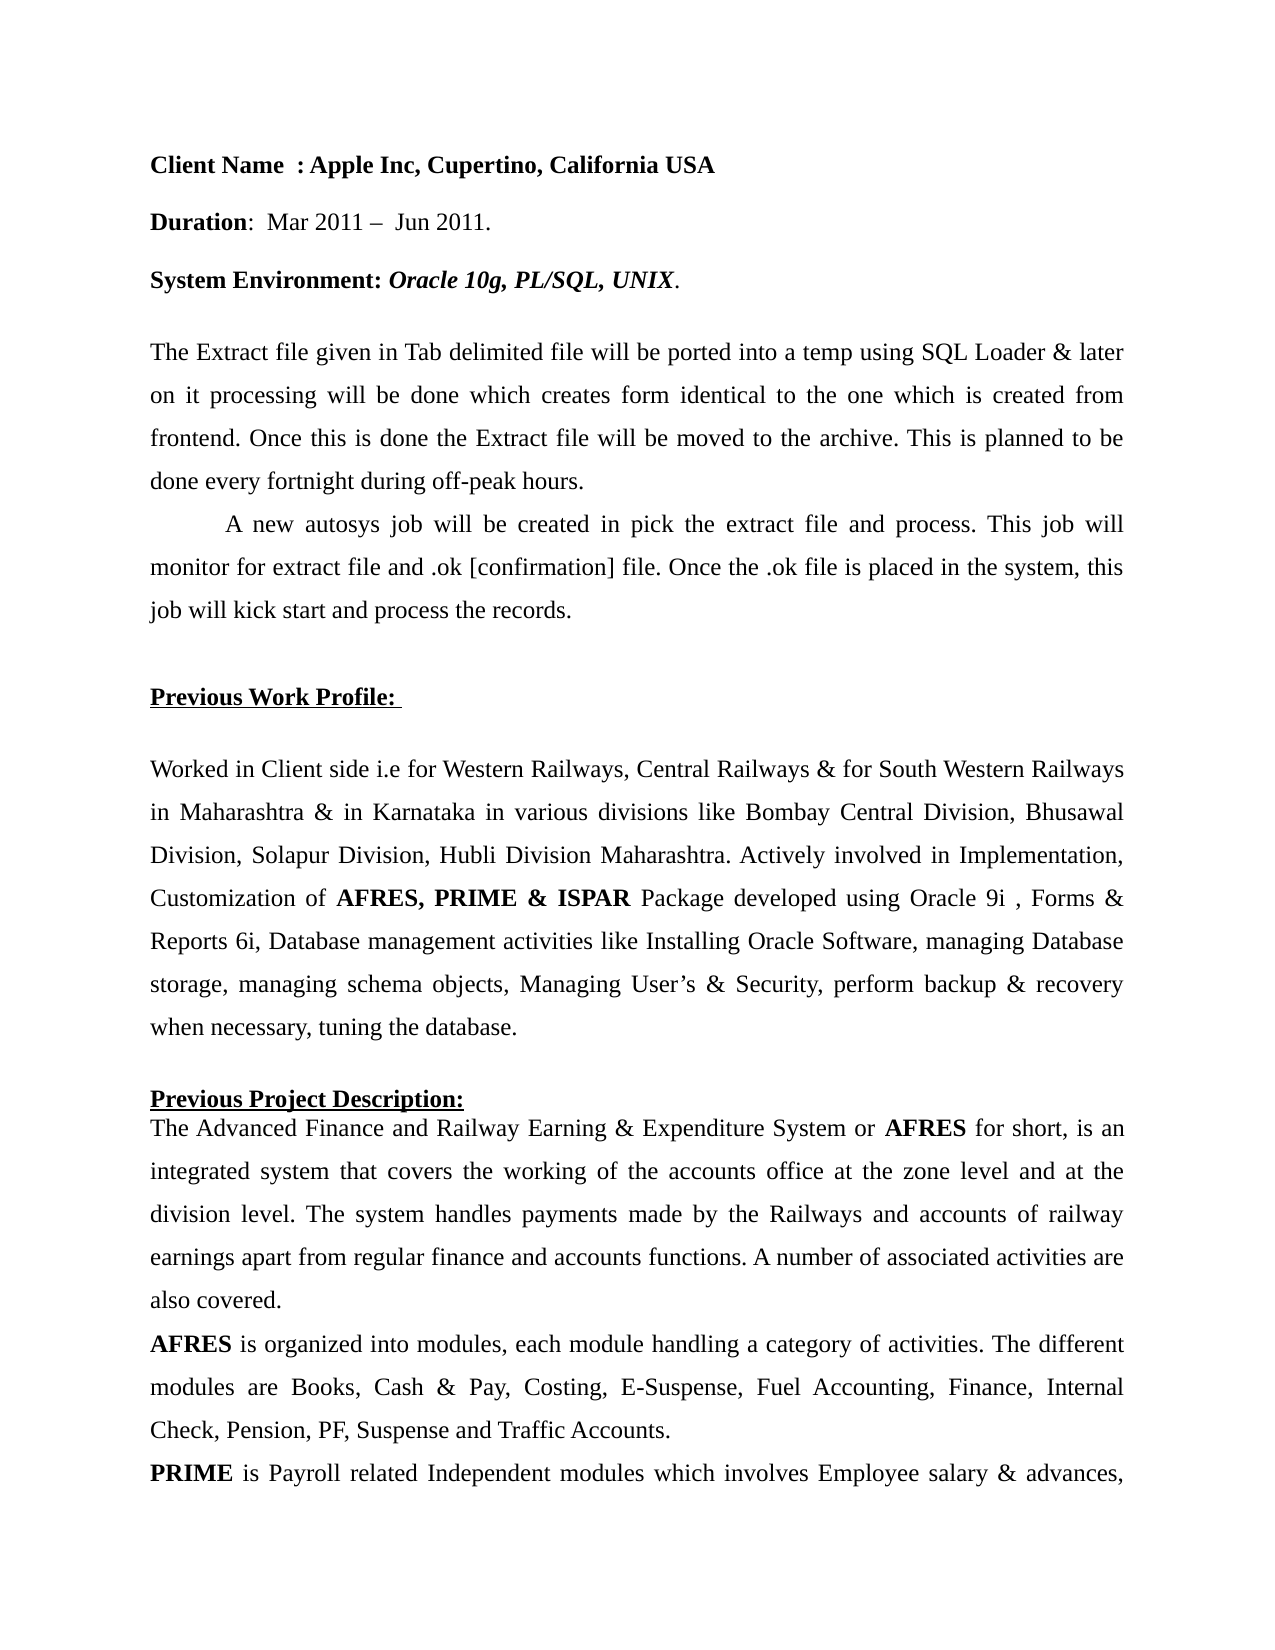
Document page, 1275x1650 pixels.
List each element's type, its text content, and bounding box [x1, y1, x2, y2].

text Previous Work Profile: [150, 682, 1125, 711]
text The Advanced Finance and Railway Earning & Expenditure System or AFRES for short, is an integrated system that covers the working of the accounts office at the zone level and at the division level. The system handles payments made by the Railways and accounts of railway earnings apart from regular finance and accounts functions. A number of associated activities are also covered. [150, 1113, 1125, 1314]
text Duration: Mar 2011 – Jun 2011. [150, 207, 1125, 236]
text System Environment: Oracle 10g, PL/SQL, UNIX. [150, 265, 1125, 294]
text The Extract file given in Tab delimited file will be ported into a temp using SQL Loader & later on it processing will be done which creates form identical to the one which is created from frontend. Once this is done the Extract file will be moved to the archive. This is planned to be done every fortnight during off-peak hours. [150, 337, 1125, 495]
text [150, 150, 1125, 179]
text Worked in Client side i.e for Western Railways, Central Railways & for South Western Railways in Maharashtra & in Karnataka in various divisions like Bombay Central Division, Bhusawal Division, Solapur Division, Hubli Division Maharashtra. Actively involved in Implementation, Customization of AFRES, PRIME & ISPAR Package developed using Oracle 9i , Forms & Reports 6i, Database management activities like Installing Oracle Software, managing Database storage, managing schema objects, Managing User’s & Security, perform backup & recovery when necessary, tuning the database. [150, 754, 1125, 1041]
text A new autosys job will be created in pick the extract file and process. This job will monitor for extract file and .ok [confirmation] file. Once the .ok file is placed in the system, this job will kick start and process the records. [150, 509, 1125, 624]
text Previous Project Description: [150, 1084, 1125, 1113]
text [150, 1458, 1125, 1487]
text AFRES is organized into modules, each module handling a category of activities. The different modules are Books, Cash & Pay, Costing, E-Suspense, Fuel Accounting, Finance, Internal Check, Pension, PF, Suspense and Traffic Accounts. [150, 1329, 1125, 1444]
